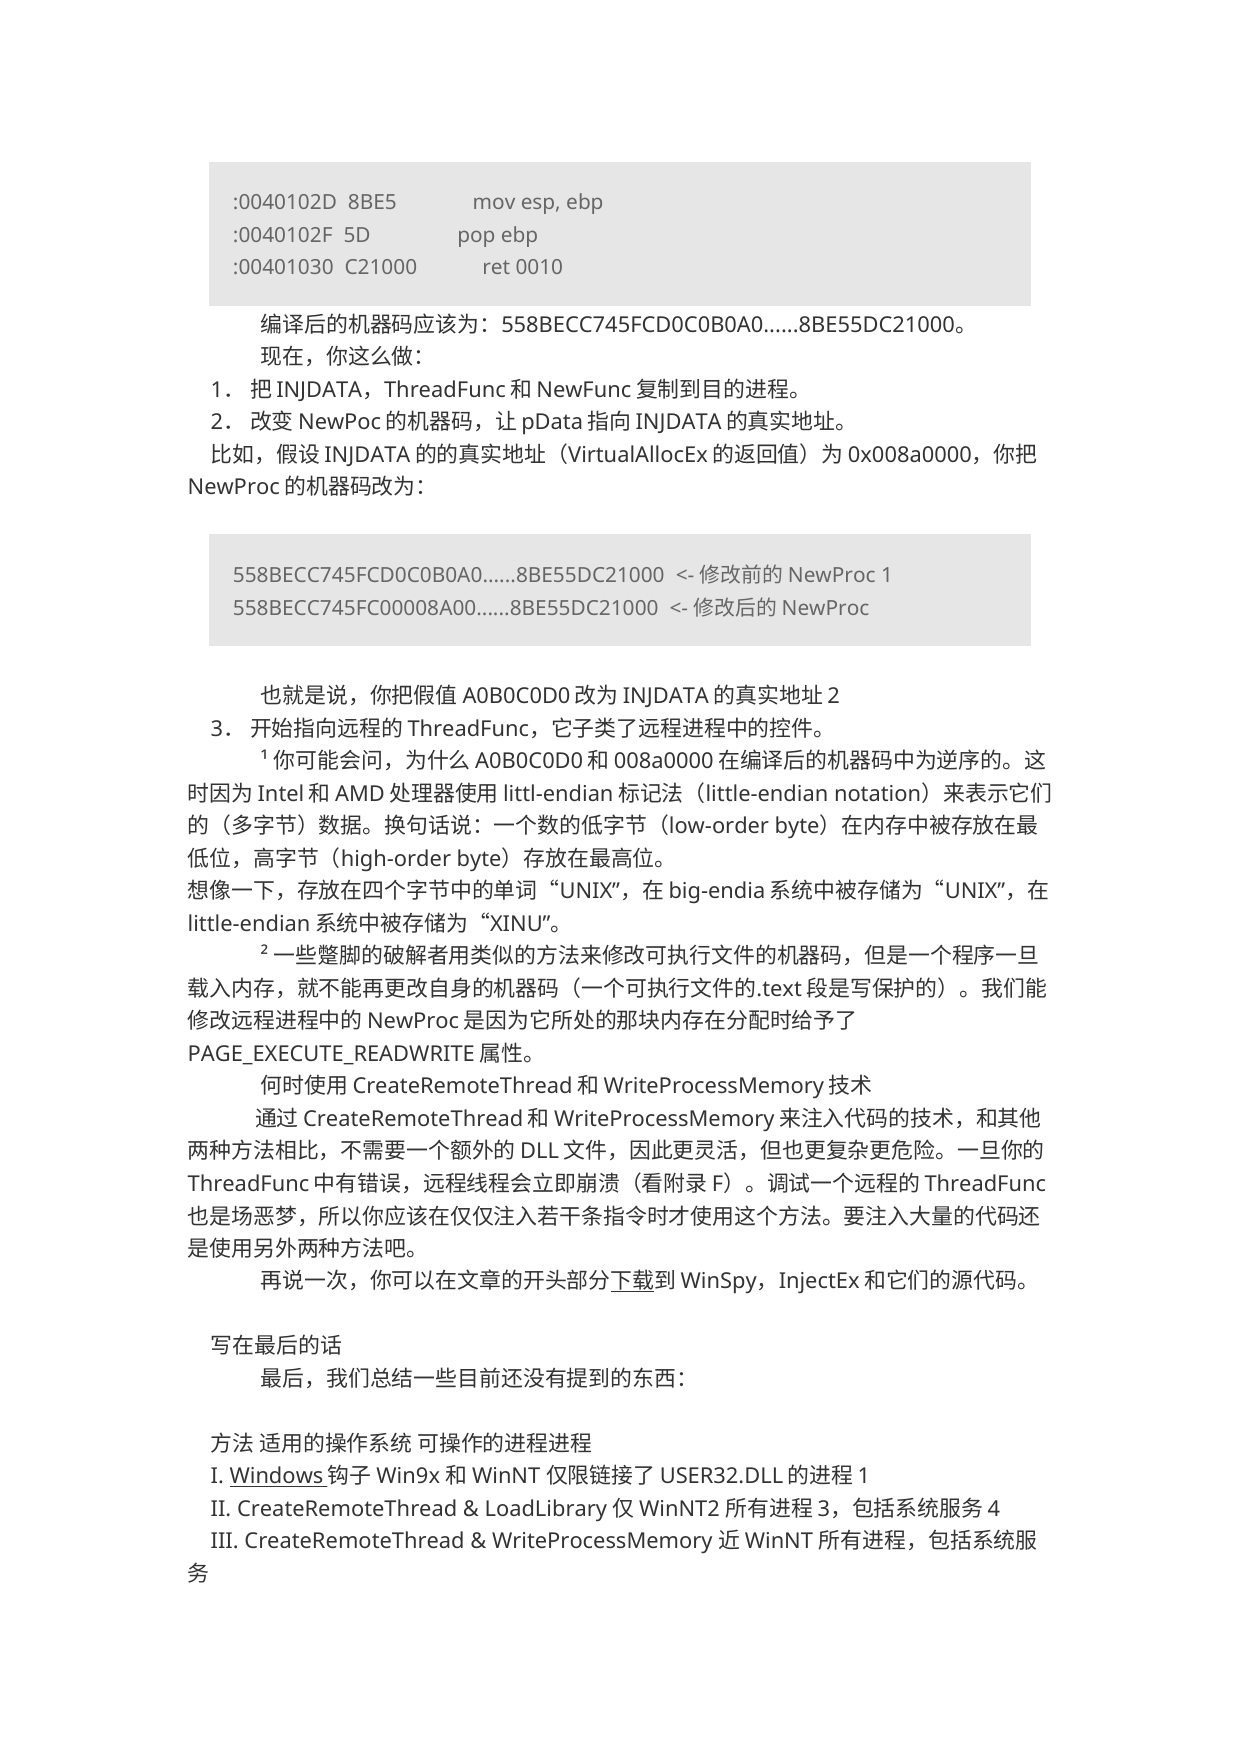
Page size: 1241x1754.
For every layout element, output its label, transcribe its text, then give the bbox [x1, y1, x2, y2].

text 现在，你这么做： 1． 把INJDATA，ThreadFunc和NewFunc复制到目的进程。 2． 改变NewPoc的机器码，让pData指向INJDATA的真实地址。 比如，假设INJDATA的的真实地址（VirtualAllocEx的返回值）为0x008a0000，你把NewProc的机器码改为： [187, 339, 1053, 534]
text 通过CreateRemoteThread和WriteProcessMemory来注入代码的技术，和其他两种方法相比，不需要一个额外的DLL文件，因此更灵活，但也更复杂更危险。一旦你的ThreadFunc中有错误，远程线程会立即崩溃（看附录F）。调试一个远程的ThreadFunc也是场恶梦，所以你应该在仅仅注入若干条指令时才使用这个方法。要注入大量的代码还是使用另外两种方法吧。 [187, 1101, 1053, 1263]
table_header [209, 162, 1031, 306]
text 也就是说，你把假值 A0B0C0D0改为INJDATA的真实地址2 3． 开始指向远程的ThreadFunc，它子类了远程进程中的控件。 [187, 678, 1053, 743]
text ¹ 你可能会问，为什么A0B0C0D0和008a0000在编译后的机器码中为逆序的。这时因为Intel和AMD处理器使用littl-endian标记法（little-endian notation）来表示它们的（多字节）数据。换句话说：一个数的低字节（low-order byte）在内存中被存放在最低位，高字节（high-order byte）存放在最高位。 想像一下，存放在四个字节中的单词“UNIX”，在big-endia系统中被存储为“UNIX”，在little-endian系统中被存储为“XINU”。 [187, 743, 1053, 938]
text 最后，我们总结一些目前还没有提到的东西： 方法 适用的操作系统 可操作的进程进程 I. Windows钩子 Win9x 和WinNT 仅限链接了USER32.DLL的进程1 II. CreateRemoteThread & LoadLibrary 仅WinNT2 所有进程3，包括系统服务4 III. CreateRemoteThread & WriteProcessMemory 近WinNT 所有进程，包括系统服务 [187, 1361, 1053, 1588]
text 编译后的机器码应该为：558BECC745FCD0C0B0A0......8BE55DC21000。 [187, 306, 1053, 339]
table_header 558BECC745FCD0C0B0A0......8BE55DC21000 <- 修改前的 NewProc 1 558BECC745FC00008A00......8BE55DC21000 <- 修改后的 NewProc [209, 534, 1031, 646]
text 写在最后的话 [187, 1296, 1053, 1361]
text 再说一次，你可以在文章的开头部分下载到WinSpy，InjectEx和它们的源代码。 [187, 1263, 1053, 1296]
text ² 一些蹩脚的破解者用类似的方法来修改可执行文件的机器码，但是一个程序一旦载入内存，就不能再更改自身的机器码（一个可执行文件的.text段是写保护的）。我们能修改远程进程中的NewProc是因为它所处的那块内存在分配时给予了PAGE_EXECUTE_READWRITE属性。 [187, 938, 1053, 1068]
text 何时使用CreateRemoteThread和WriteProcessMemory技术 [187, 1068, 1053, 1101]
